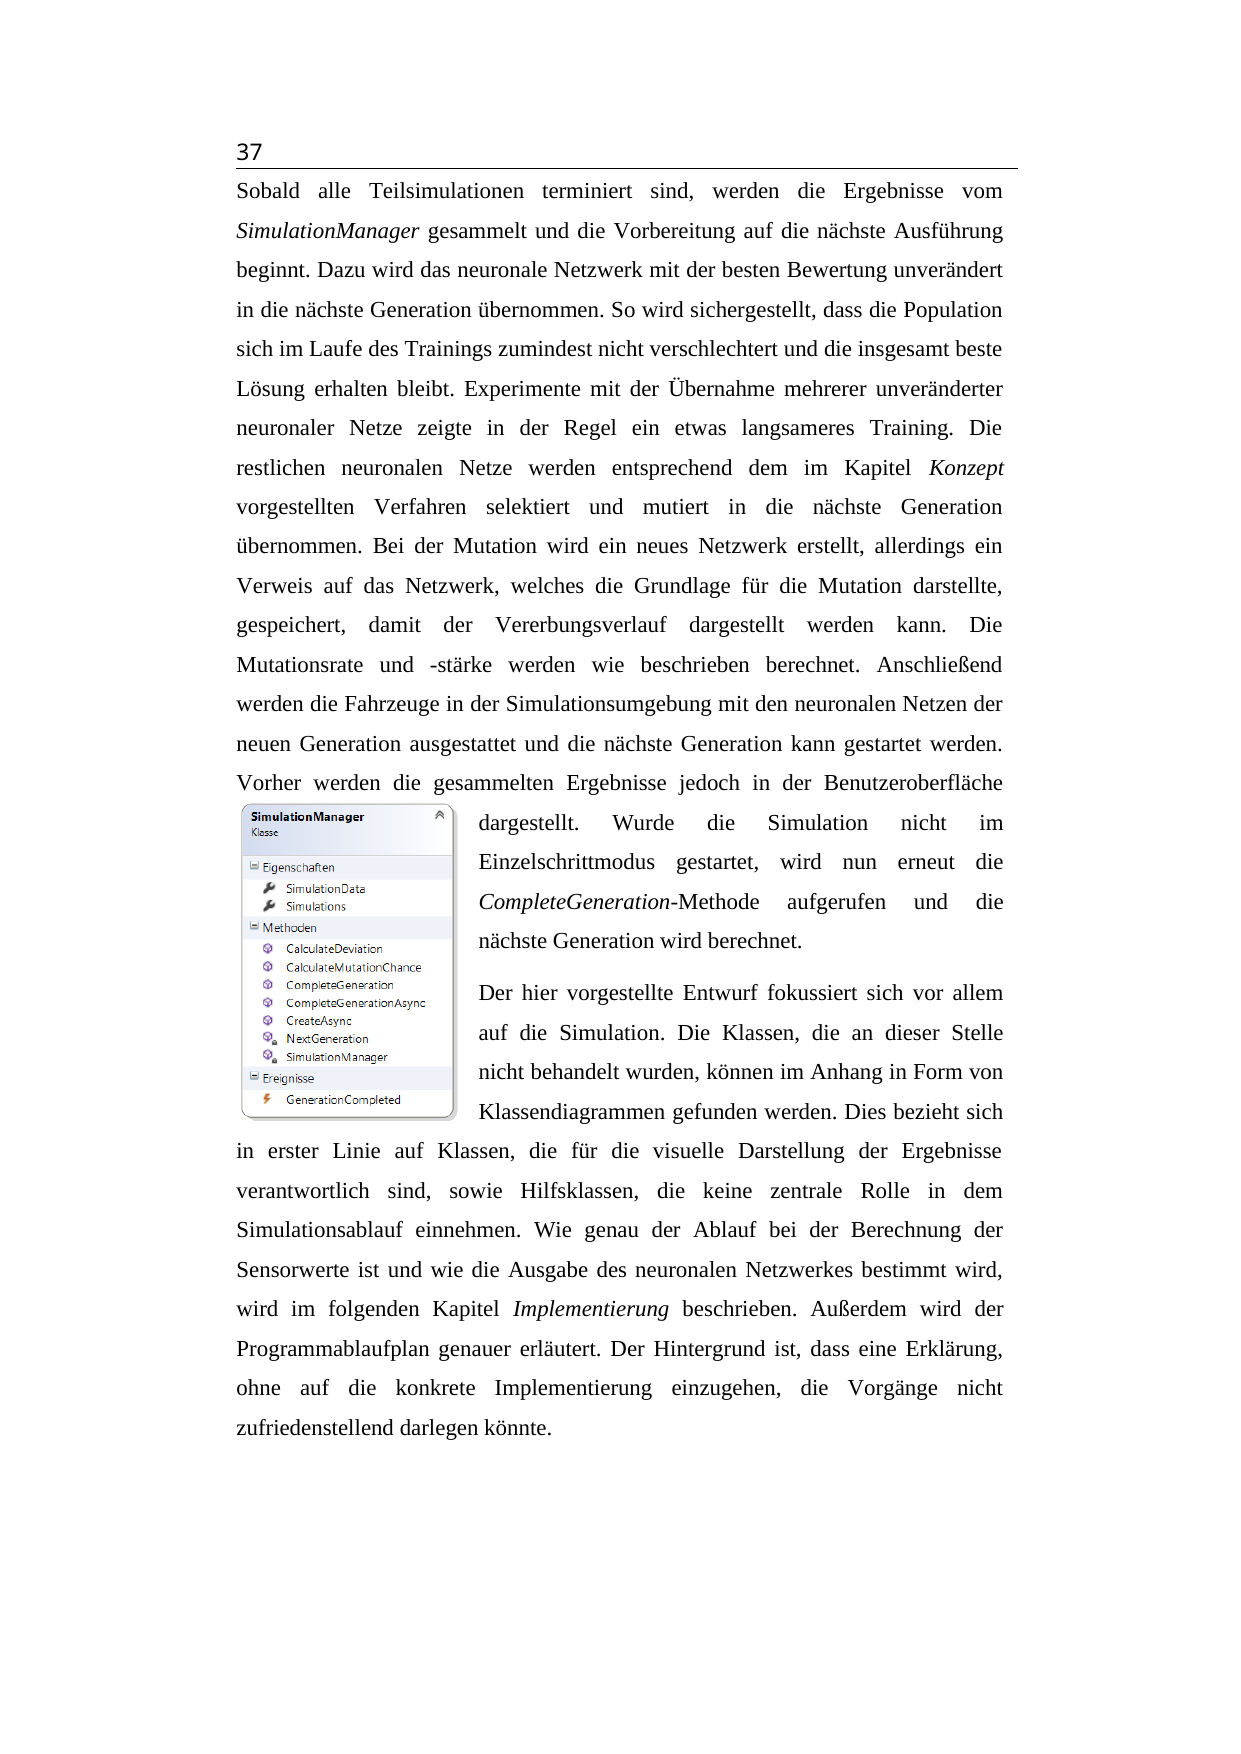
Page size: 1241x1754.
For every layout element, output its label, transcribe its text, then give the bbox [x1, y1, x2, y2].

text Sobald alle Teilsimulationen terminiert sind, werden die Ergebnisse vom SimulationManager gesammelt und die Vorbereitung auf die nächste Ausführung beginnt. Dazu wird das neuronale Netzwerk mit der besten Bewertung unverändert in die nächste Generation übernommen. So wird sichergestellt, dass die Population sich im Laufe des Trainings zumindest nicht verschlechtert und die insgesamt beste Lösung erhalten bleibt. Experimente mit der Übernahme mehrerer unveränderter neuronaler Netze zeigte in der Regel ein etwas langsameres Training. Die restlichen neuronalen Netze werden entsprechend dem im Kapitel Konzept vorgestellten Verfahren selektiert und mutiert in die nächste Generation übernommen. Bei der Mutation wird ein neues Netzwerk erstellt, allerdings ein Verweis auf das Netzwerk, welches die Grundlage für die Mutation darstellte, gespeichert, damit der Vererbungsverlauf dargestellt werden kann. Die Mutationsrate und -stärke werden wie beschrieben berechnet. Anschließend werden die Fahrzeuge in der Simulationsumgebung mit den neuronalen Netzen der neuen Generation ausgestattet und die nächste Generation kann gestartet werden. Vorher werden die gesammelten Ergebnisse jedoch in der Benutzeroberfläche dargestellt. Wurde die Simulation nicht im Einzelschrittmodus gestartet, wird nun erneut die CompleteGeneration-Methode aufgerufen und die nächste Generation wird berechnet. [236, 177, 1004, 954]
text Der hier vorgestellte Entwurf fokussiert sich vor allem auf die Simulation. Die Klassen, die an dieser Stelle nicht behandelt wurden, können im Anhang in Form von Klassendiagrammen gefunden werden. Dies bezieht sich in erster Linie auf Klassen, die für die visuelle Darstellung der Ergebnisse verantwortlich sind, sowie Hilfsklassen, die keine zentrale Rolle in dem Simulationsablauf einnehmen. Wie genau der Ablauf bei der Berechnung der Sensorwerte ist und wie die Ausgabe des neuronalen Netzwerkes bestimmt wird, wird im folgenden Kapitel Implementierung beschrieben. Außerdem wird der Programmablaufplan genauer erläutert. Der Hintergrund ist, dass eine Erklärung, ohne auf die konkrete Implementierung einzugehen, die Vorgänge nicht zufriedenstellend darlegen könnte. [236, 979, 1004, 1440]
picture [236, 799, 460, 1127]
